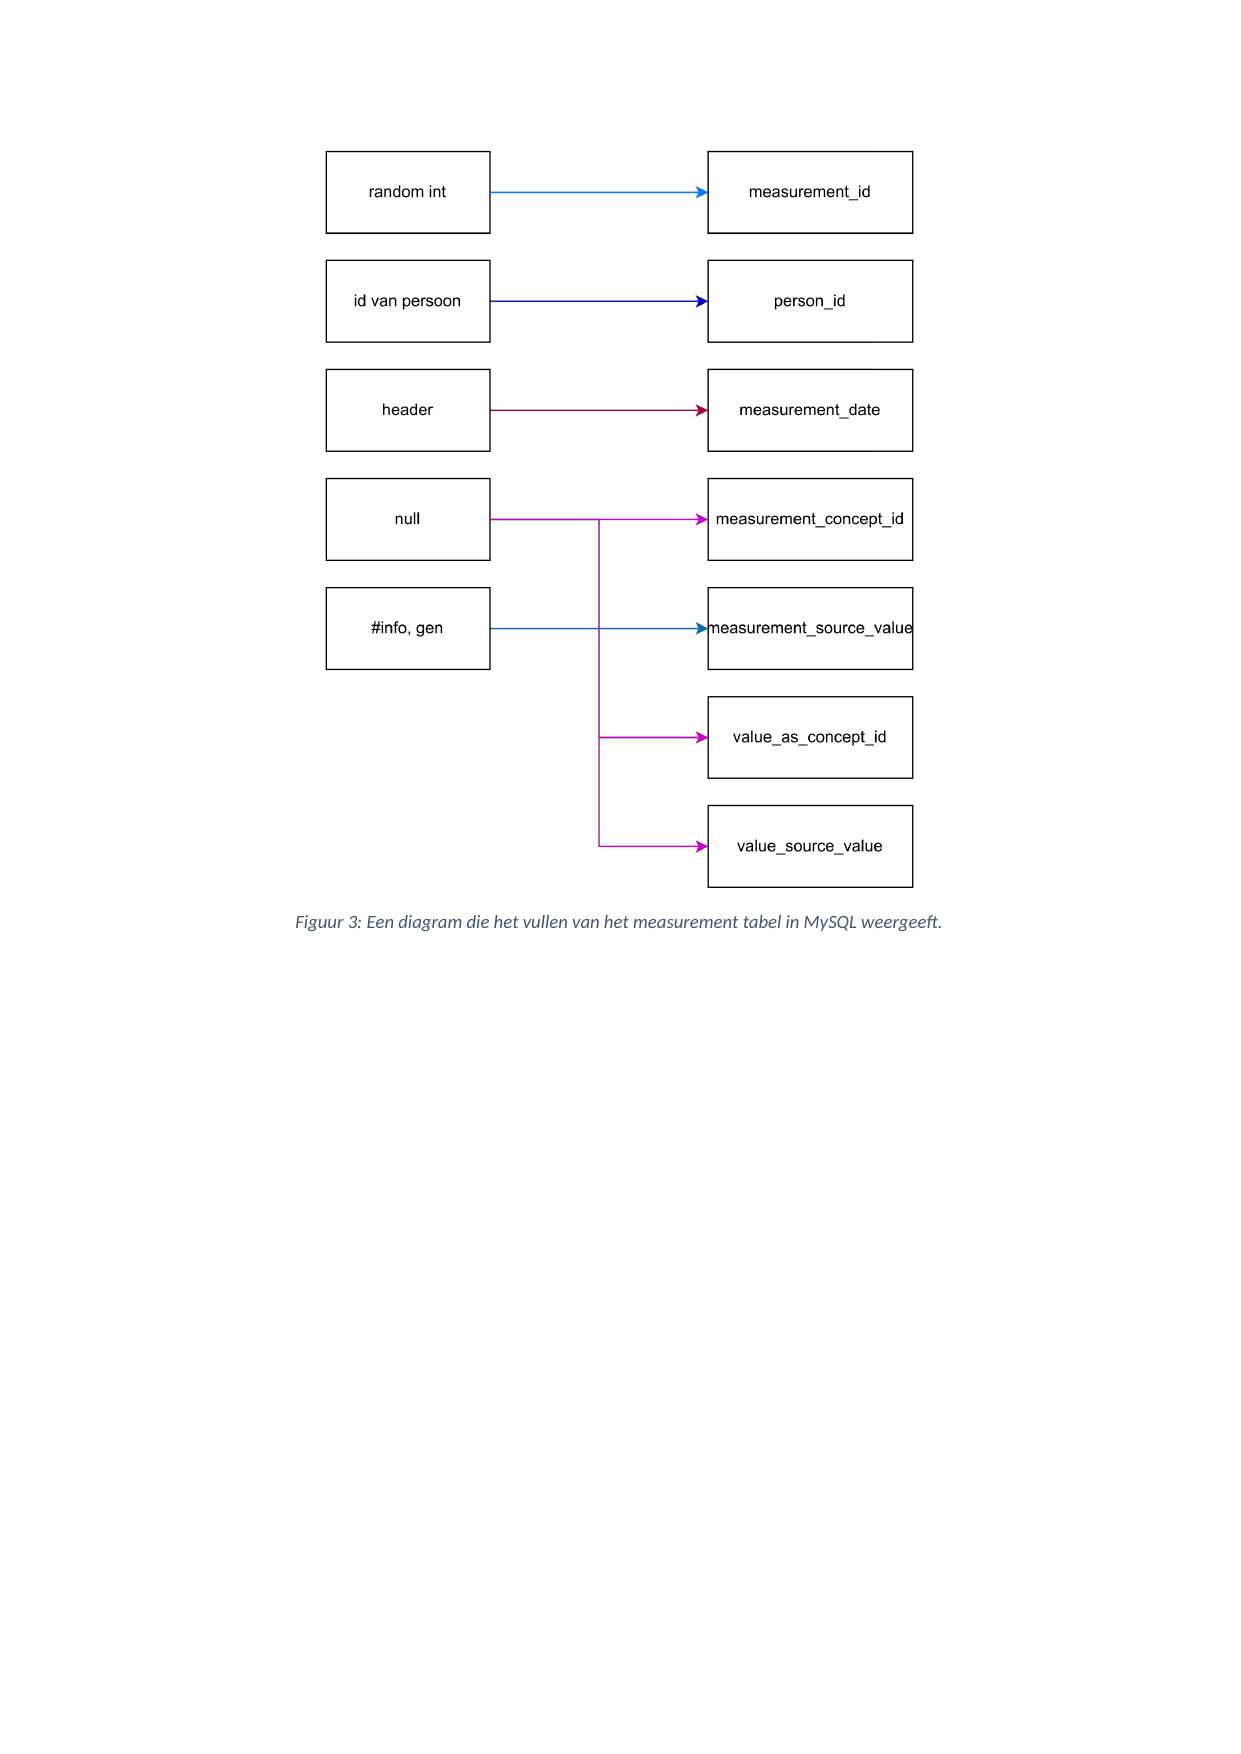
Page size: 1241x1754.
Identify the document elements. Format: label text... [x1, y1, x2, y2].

text Figuur 3: Een diagram die het vullen van het measurement tabel in MySQL weergeeft. [150, 911, 1090, 934]
picture [325, 150, 916, 892]
